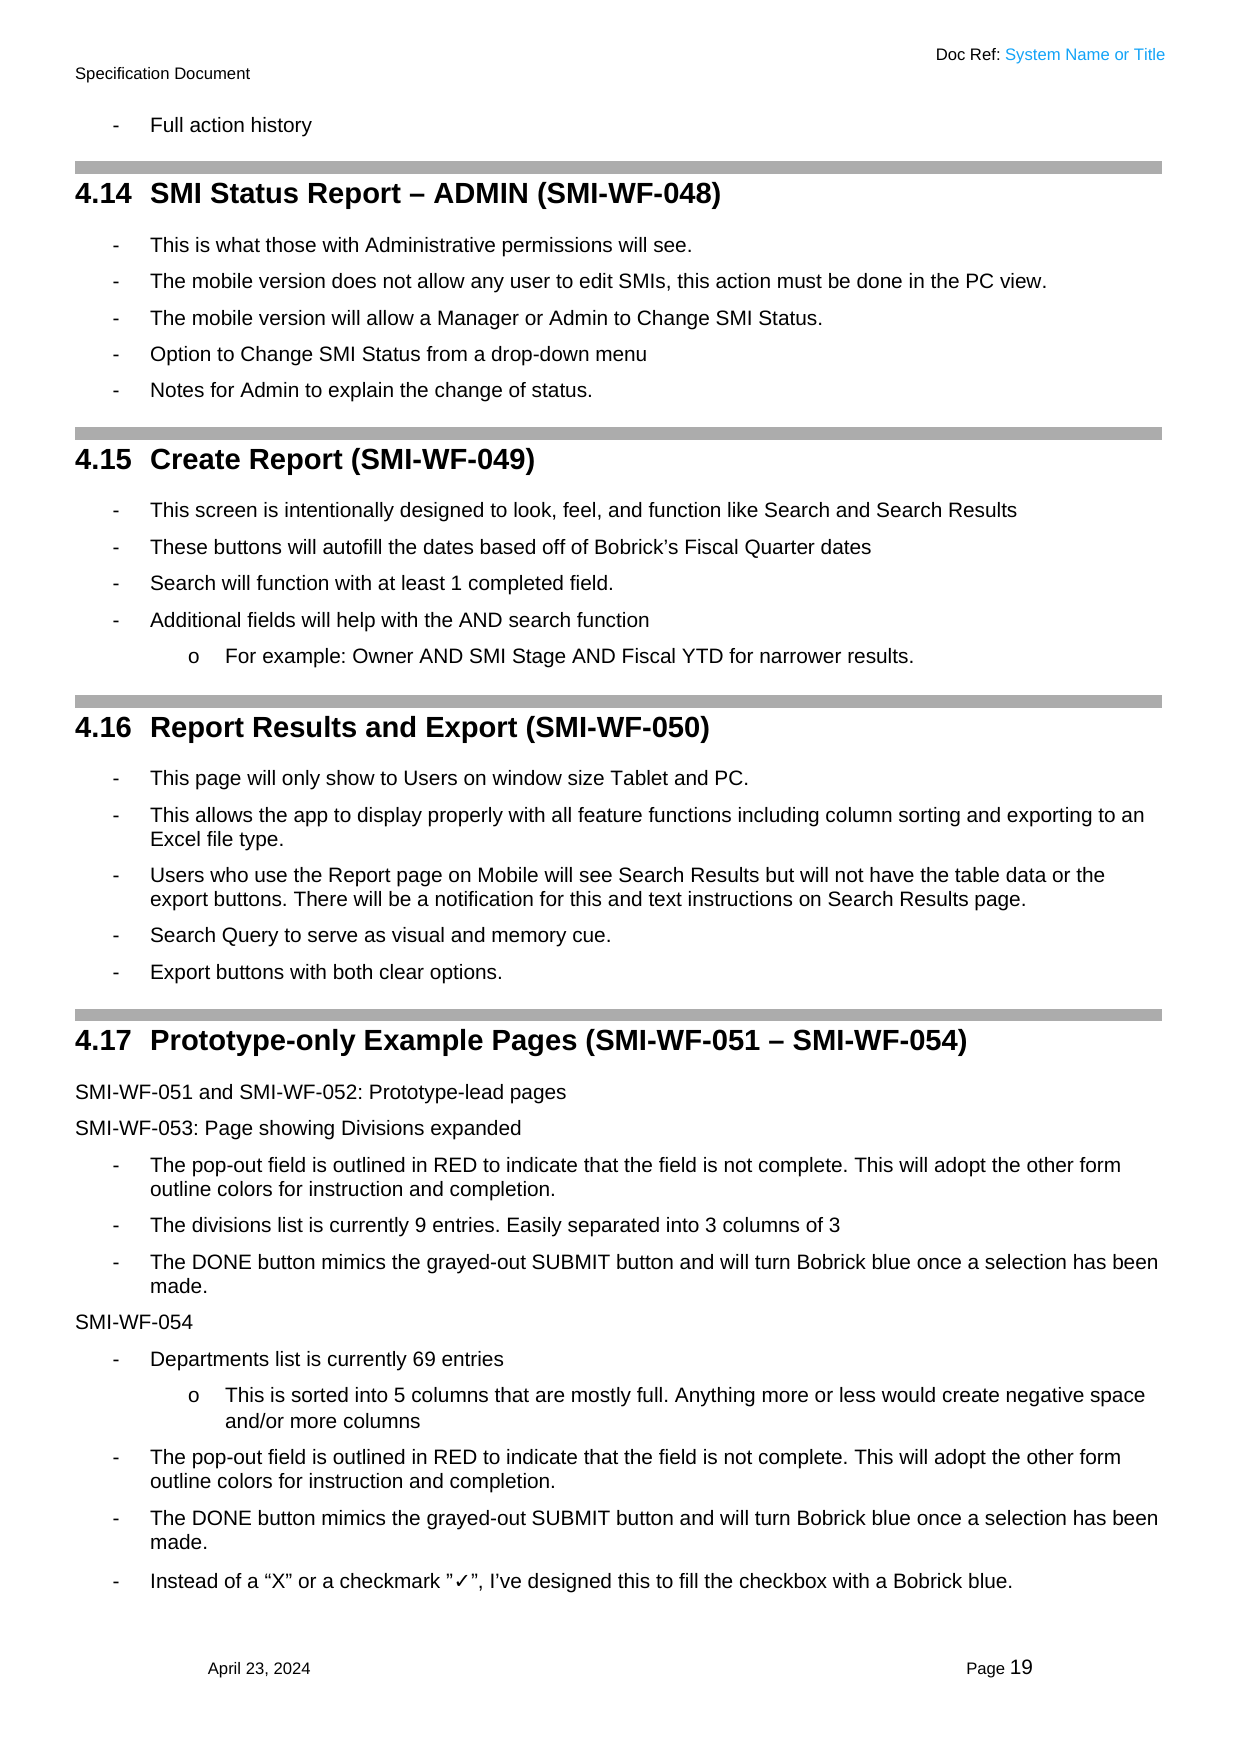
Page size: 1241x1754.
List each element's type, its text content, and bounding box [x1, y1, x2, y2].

list Notes for Admin to explain the change of status. [112, 378, 1165, 402]
list The pop-out field is outlined in RED to indicate that the field is not complete. This will adopt the other form outline colors for instruction and completion. [112, 1153, 1165, 1201]
list The mobile version will allow a Manager or Admin to Change SMI Status. [112, 305, 1165, 329]
list Additional fields will help with the AND search function [112, 608, 1165, 632]
list The DONE button mimics the grayed-out SUBMIT button and will turn Bobrick blue once a selection has been made. [112, 1506, 1165, 1553]
list This screen is intentionally designed to look, feel, and function like Search and Search Results [112, 498, 1165, 522]
text SMI-WF-054 [75, 1310, 1165, 1334]
subtitle Create Report (SMI-WF-049) [75, 440, 1162, 475]
text SMI-WF-053: Page showing Divisions expanded [75, 1116, 1165, 1140]
list This is sorted into 5 columns that are mostly full. Anything more or less would create negative space and/or more columns [187, 1383, 1165, 1433]
subtitle Report Results and Export (SMI-WF-050) [75, 708, 1162, 743]
list The pop-out field is outlined in RED to indicate that the field is not complete. This will adopt the other form outline colors for instruction and completion. [112, 1445, 1165, 1493]
list The DONE button mimics the grayed-out SUBMIT button and will turn Bobrick blue once a selection has been made. [112, 1249, 1165, 1297]
list This page will only show to Users on window size Tablet and PC. [112, 766, 1165, 790]
text SMI-WF-051 and SMI-WF-052: Prototype-lead pages [75, 1080, 1165, 1104]
list Departments list is currently 69 entries [112, 1346, 1165, 1370]
list Option to Change SMI Status from a drop-down menu [112, 342, 1165, 366]
list Full action history [112, 112, 1165, 136]
subtitle SMI Status Report – ADMIN (SMI-WF-048) [75, 174, 1162, 209]
list This is what those with Administrative permissions will see. [112, 232, 1165, 256]
list Instead of a “X” or a checkmark ””, I’ve designed this to fill the checkbox with a Bobrick blue. [112, 1566, 1165, 1594]
list Search will function with at least 1 completed field. [112, 571, 1165, 595]
list The divisions list is currently 9 entries. Easily separated into 3 columns of 3 [112, 1213, 1165, 1237]
list For example: Owner AND SMI Stage AND Fiscal YTD for narrower results. [187, 644, 1165, 670]
subtitle Prototype-only Example Pages (SMI-WF-051 – SMI-WF-054) [75, 1021, 1162, 1057]
list Search Query to serve as visual and memory cue. [112, 923, 1165, 947]
list Users who use the Report page on Mobile will see Search Results but will not have the table data or the export buttons. There will be a notification for this and text instructions on Search Results page. [112, 863, 1165, 911]
list This allows the app to display properly with all feature functions including column sorting and exporting to an Excel file type. [112, 802, 1165, 850]
list Export buttons with both clear options. [112, 960, 1165, 984]
list These buttons will autofill the dates based off of Bobrick’s Fiscal Quarter dates [112, 535, 1165, 559]
list The mobile version does not allow any user to edit SMIs, this action must be done in the PC view. [112, 269, 1165, 293]
